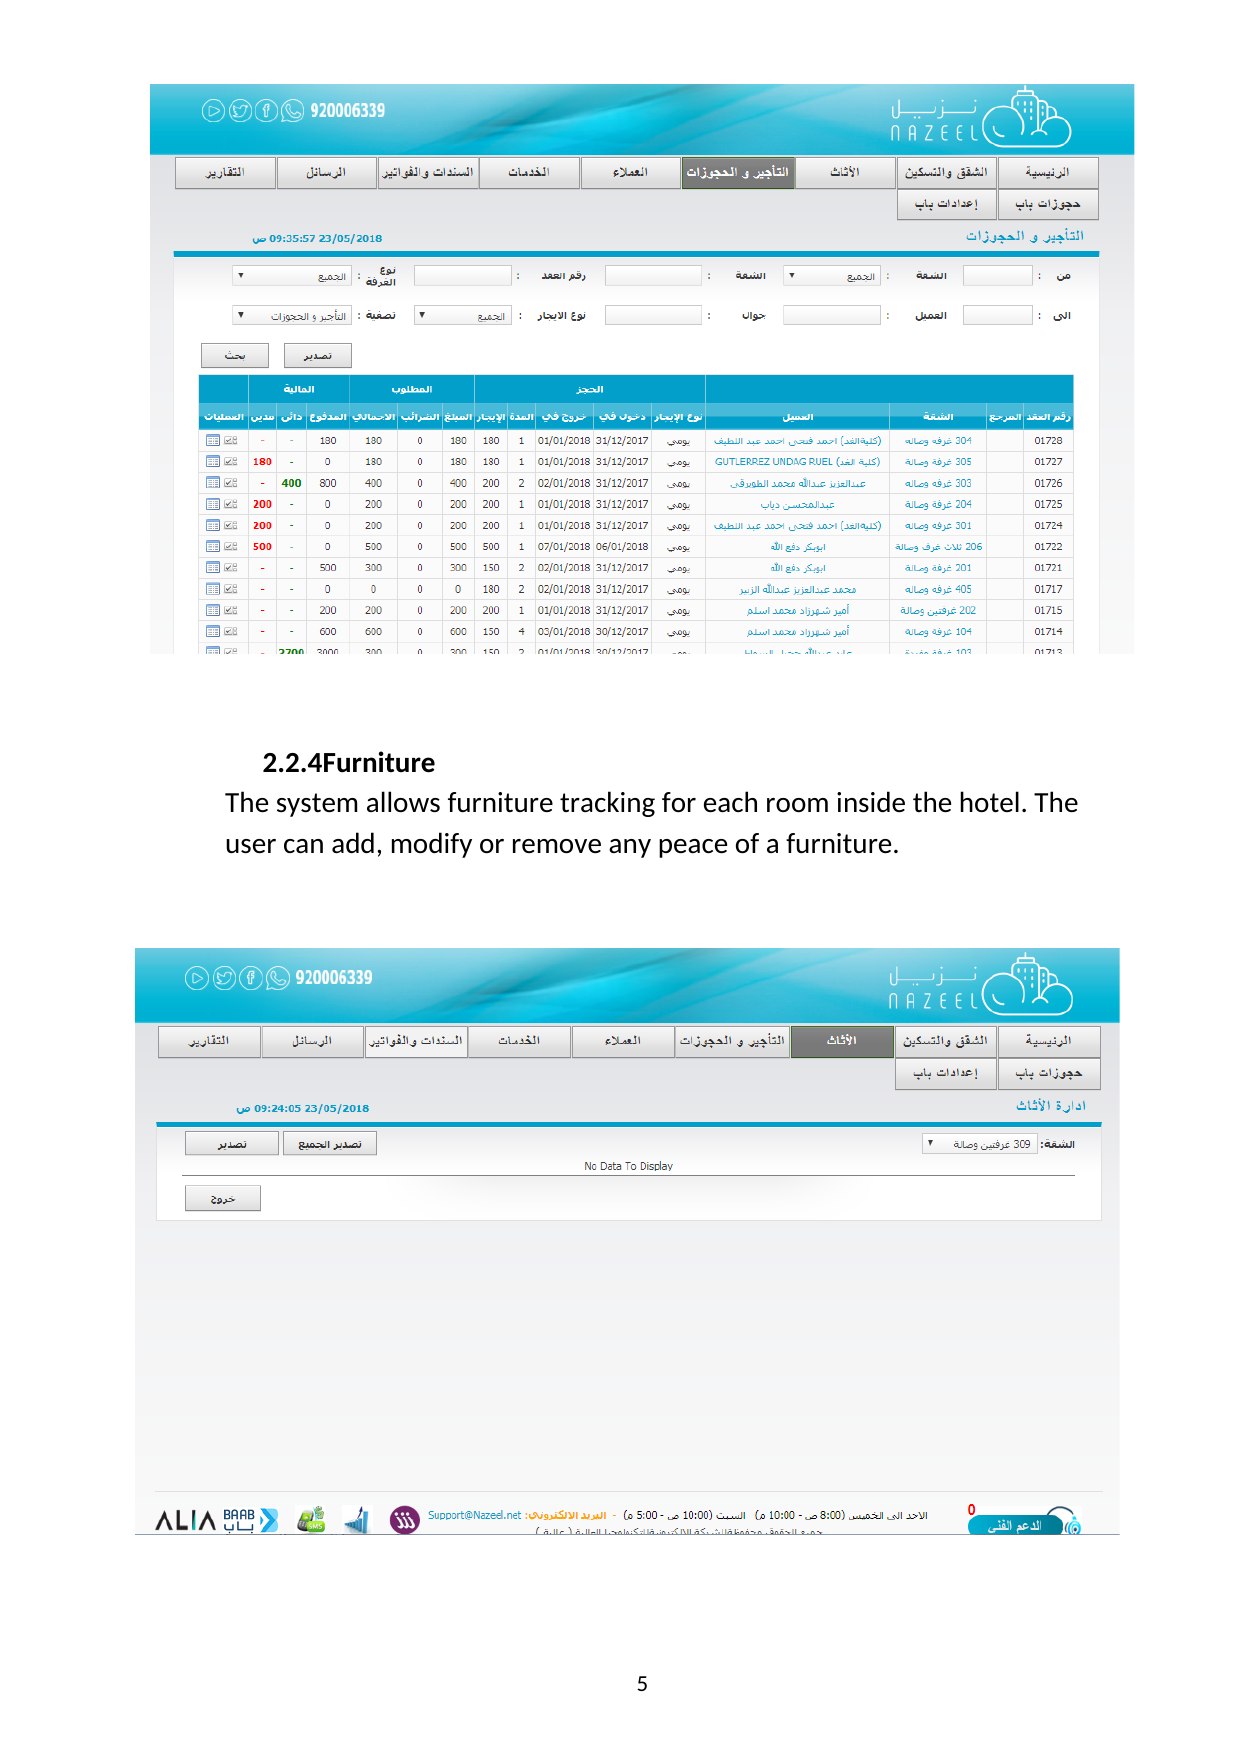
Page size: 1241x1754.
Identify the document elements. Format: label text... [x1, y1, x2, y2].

list The system allows furniture tracking for each room inside the hotel. The user can add, modify or remove any peace of a furniture. [225, 784, 1134, 861]
picture [150, 84, 1135, 654]
picture [135, 948, 1120, 1535]
subtitle Furniture [262, 744, 1134, 779]
